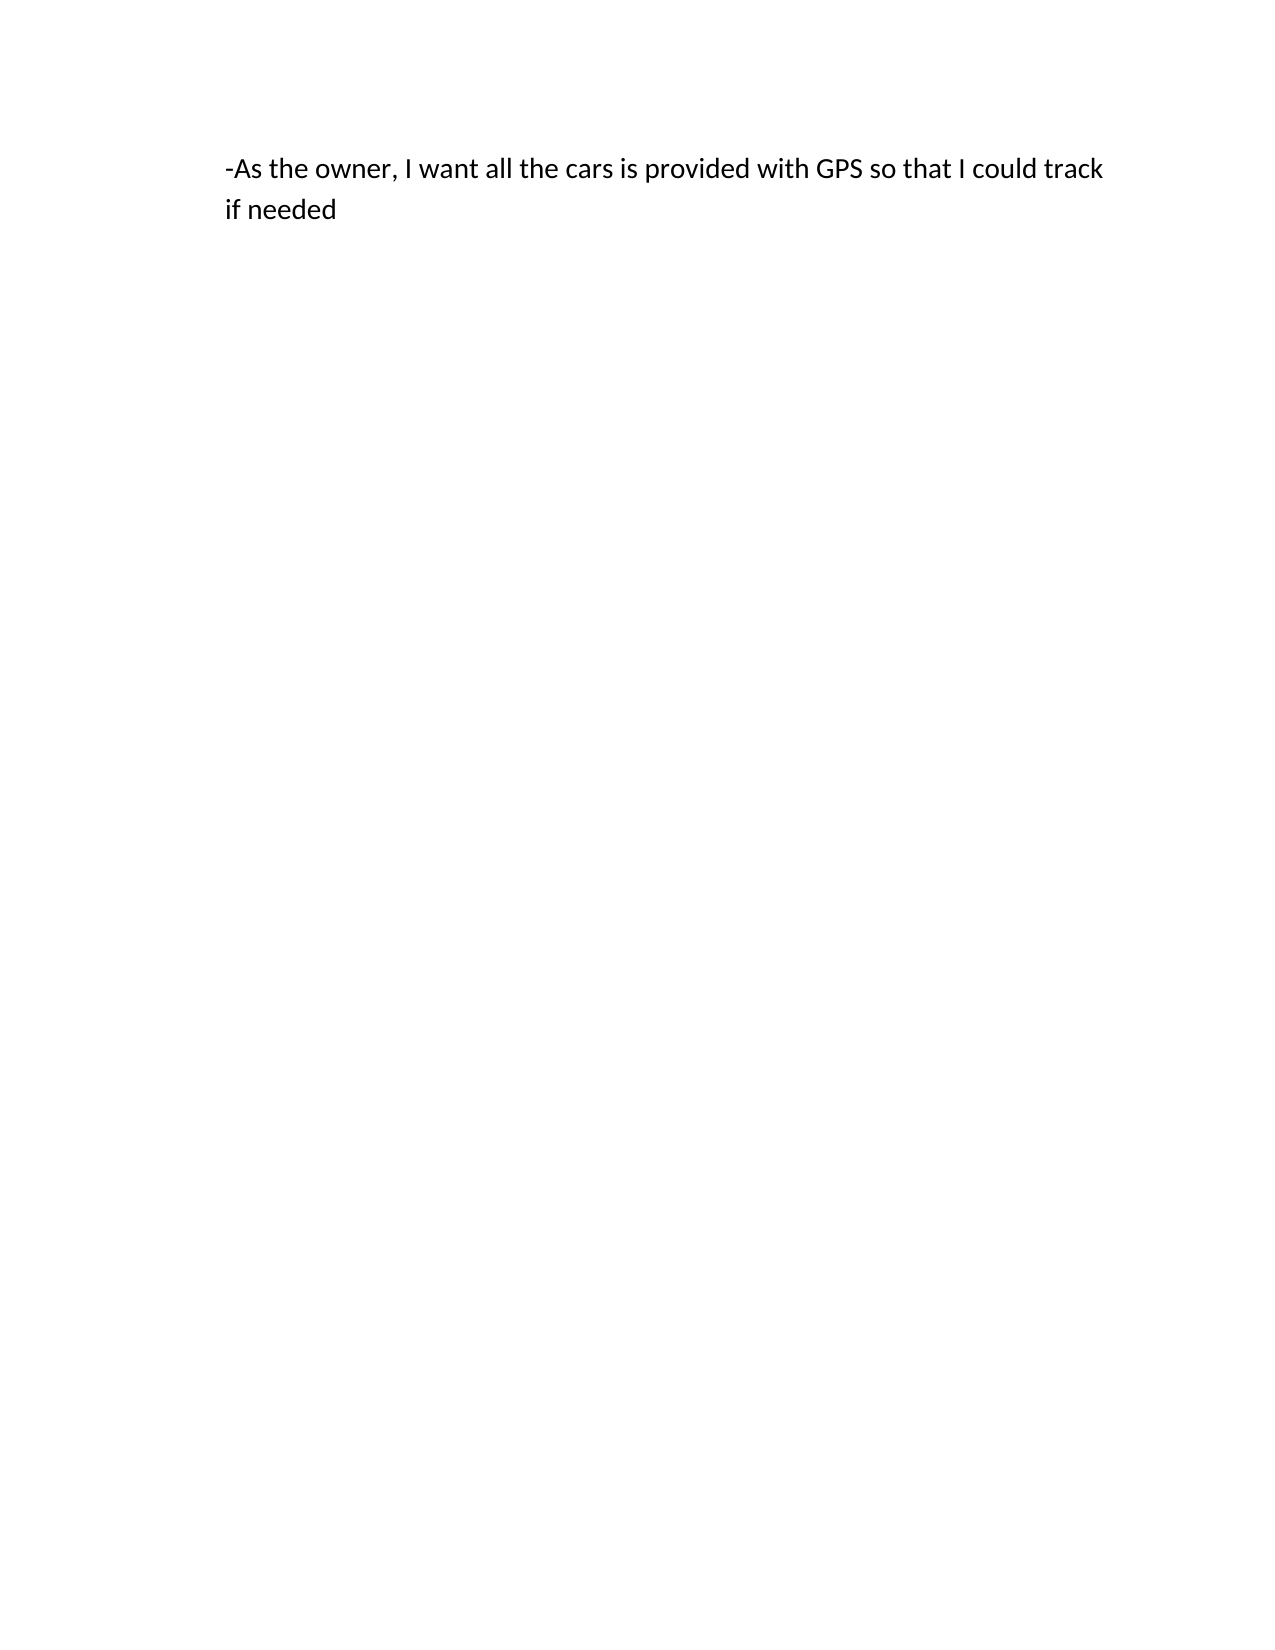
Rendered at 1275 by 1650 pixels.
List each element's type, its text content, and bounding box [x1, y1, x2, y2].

text -As the owner, I want all the cars is provided with GPS so that I could track if needed [225, 150, 1125, 227]
